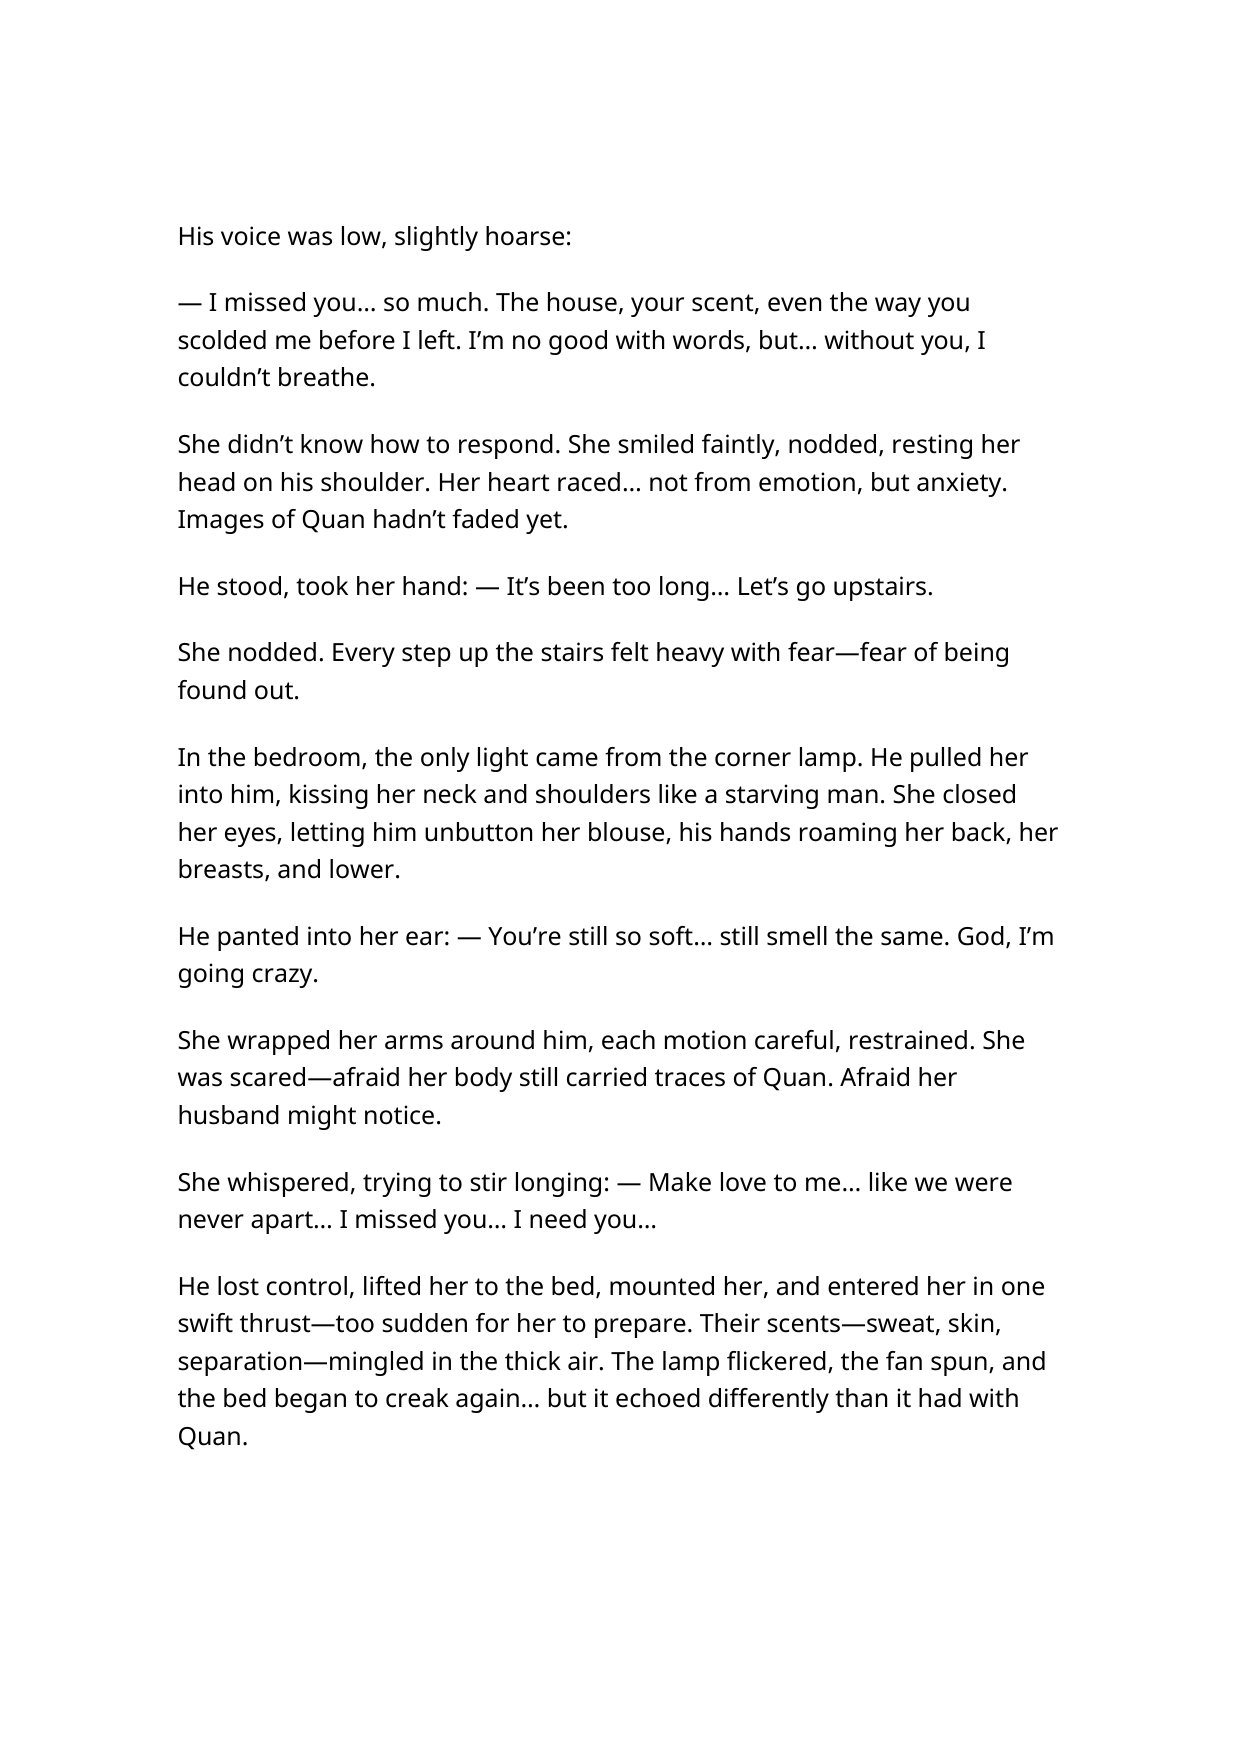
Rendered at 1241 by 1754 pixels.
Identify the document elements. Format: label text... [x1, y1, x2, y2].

text She whispered, trying to stir longing: — Make love to me… like we were never apart… I missed you… I need you… [177, 1163, 1063, 1238]
text He panted into her ear: — You’re still so soft… still smell the same. God, I’m going crazy. [177, 917, 1063, 992]
text In the bedroom, the only light came from the corner lamp. He pulled her into him, kissing her neck and shoulders like a starving man. She closed her eyes, letting him unbutton her blouse, his hands roaming her back, her breasts, and lower. [177, 738, 1063, 888]
text His voice was low, slightly hoarse: [177, 217, 1063, 254]
text She didn’t know how to respond. She smiled faintly, nodded, resting her head on his shoulder. Her heart raced… not from emotion, but anxiety. Images of Quan hadn’t faded yet. [177, 425, 1063, 538]
text He lost control, lifted her to the bed, mounted her, and entered her in one swift thrust—too sudden for her to prepare. Their scents—sweat, skin, separation—mingled in the thick air. The lamp flickered, the fan spun, and the bed began to creak again… but it echoed differently than it had with Quan. [177, 1267, 1063, 1454]
text — I missed you… so much. The house, your scent, even the way you scolded me before I left. I’m no good with words, but… without you, I couldn’t breathe. [177, 283, 1063, 396]
text She wrapped her arms around him, each motion careful, restrained. She was scared—afraid her body still carried traces of Quan. Afraid her husband might notice. [177, 1021, 1063, 1133]
text He stood, took her hand: — It’s been too long… Let’s go upstairs. [177, 567, 1063, 604]
text She nodded. Every step up the stairs felt heavy with fear—fear of being found out. [177, 633, 1063, 708]
